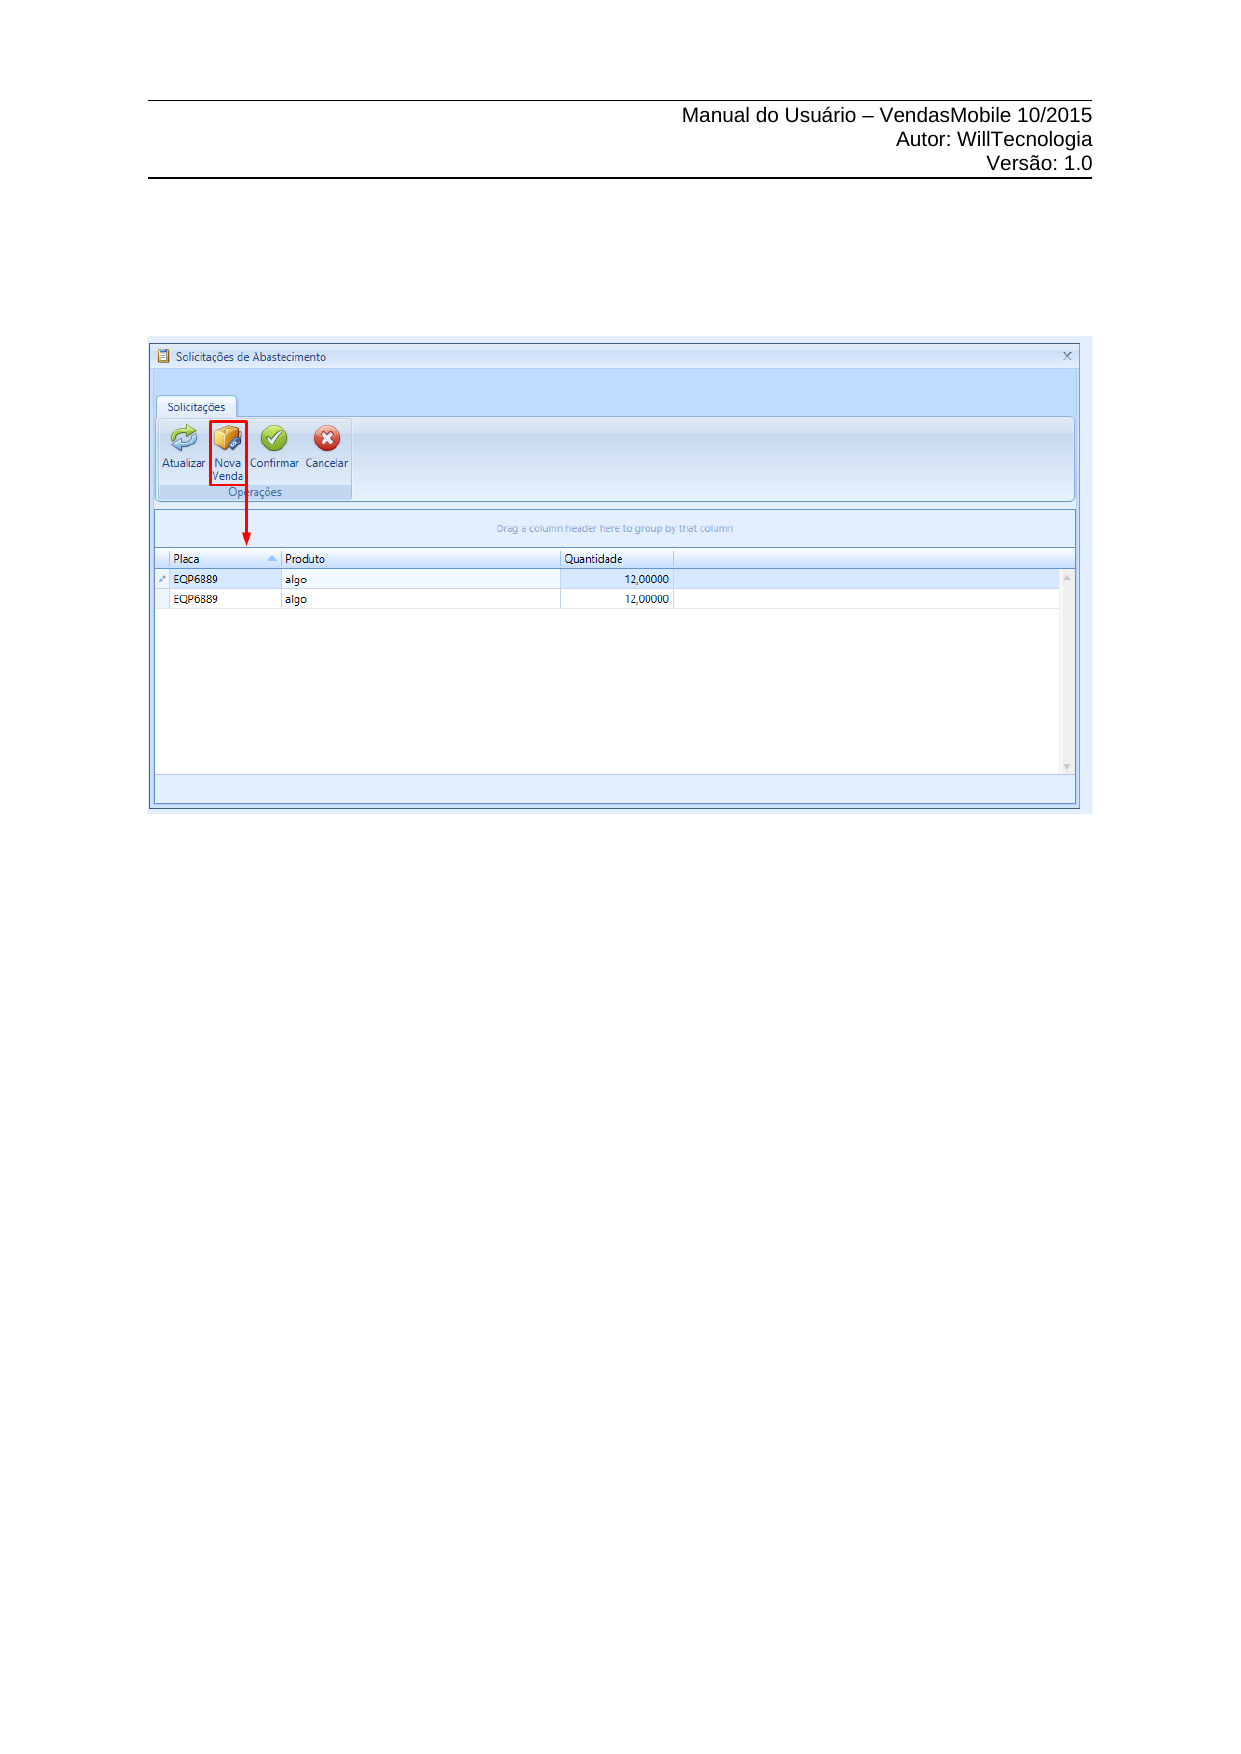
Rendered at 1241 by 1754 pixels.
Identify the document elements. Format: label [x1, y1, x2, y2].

picture [147, 336, 1093, 814]
